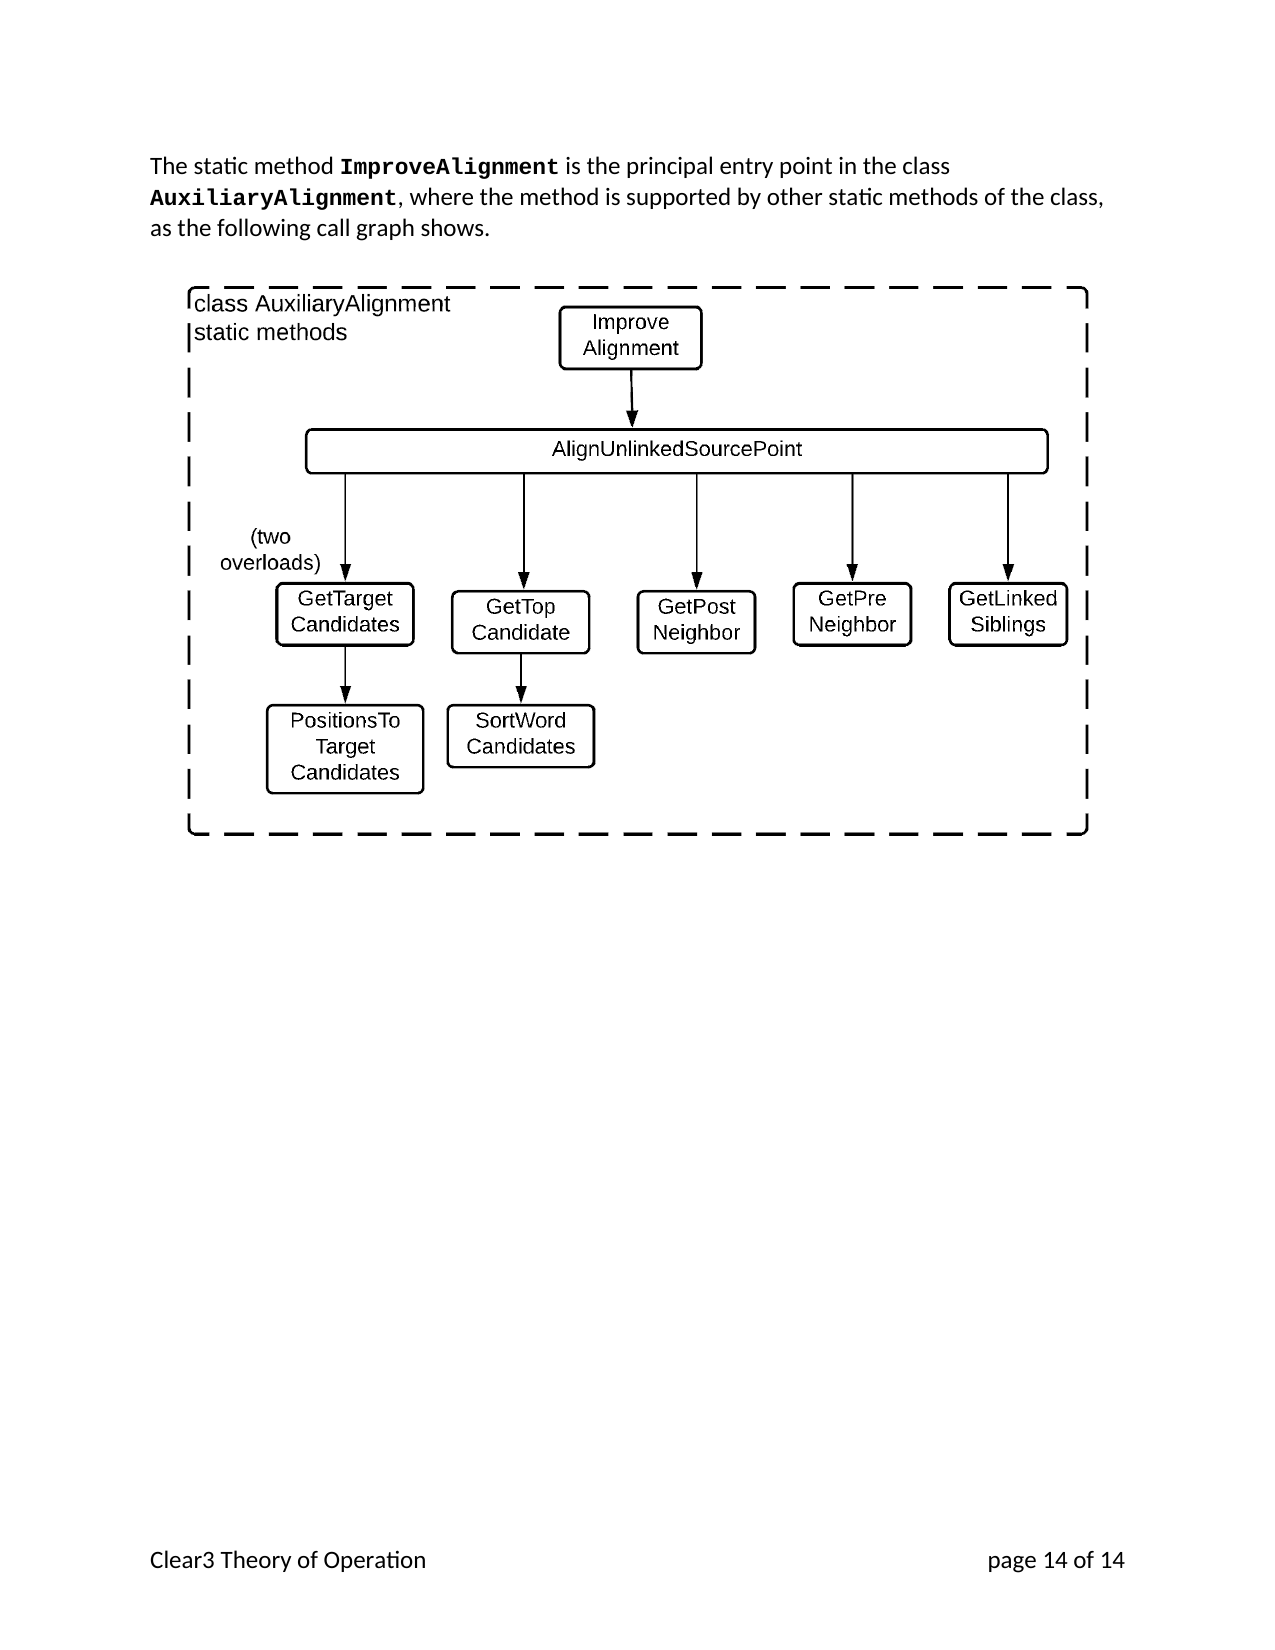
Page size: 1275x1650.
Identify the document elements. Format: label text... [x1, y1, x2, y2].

text The static method ImproveAlignment is the principal entry point in the class AuxiliaryAlignment, where the method is supported by other static methods of the class, as the following call graph shows. [150, 150, 1125, 243]
